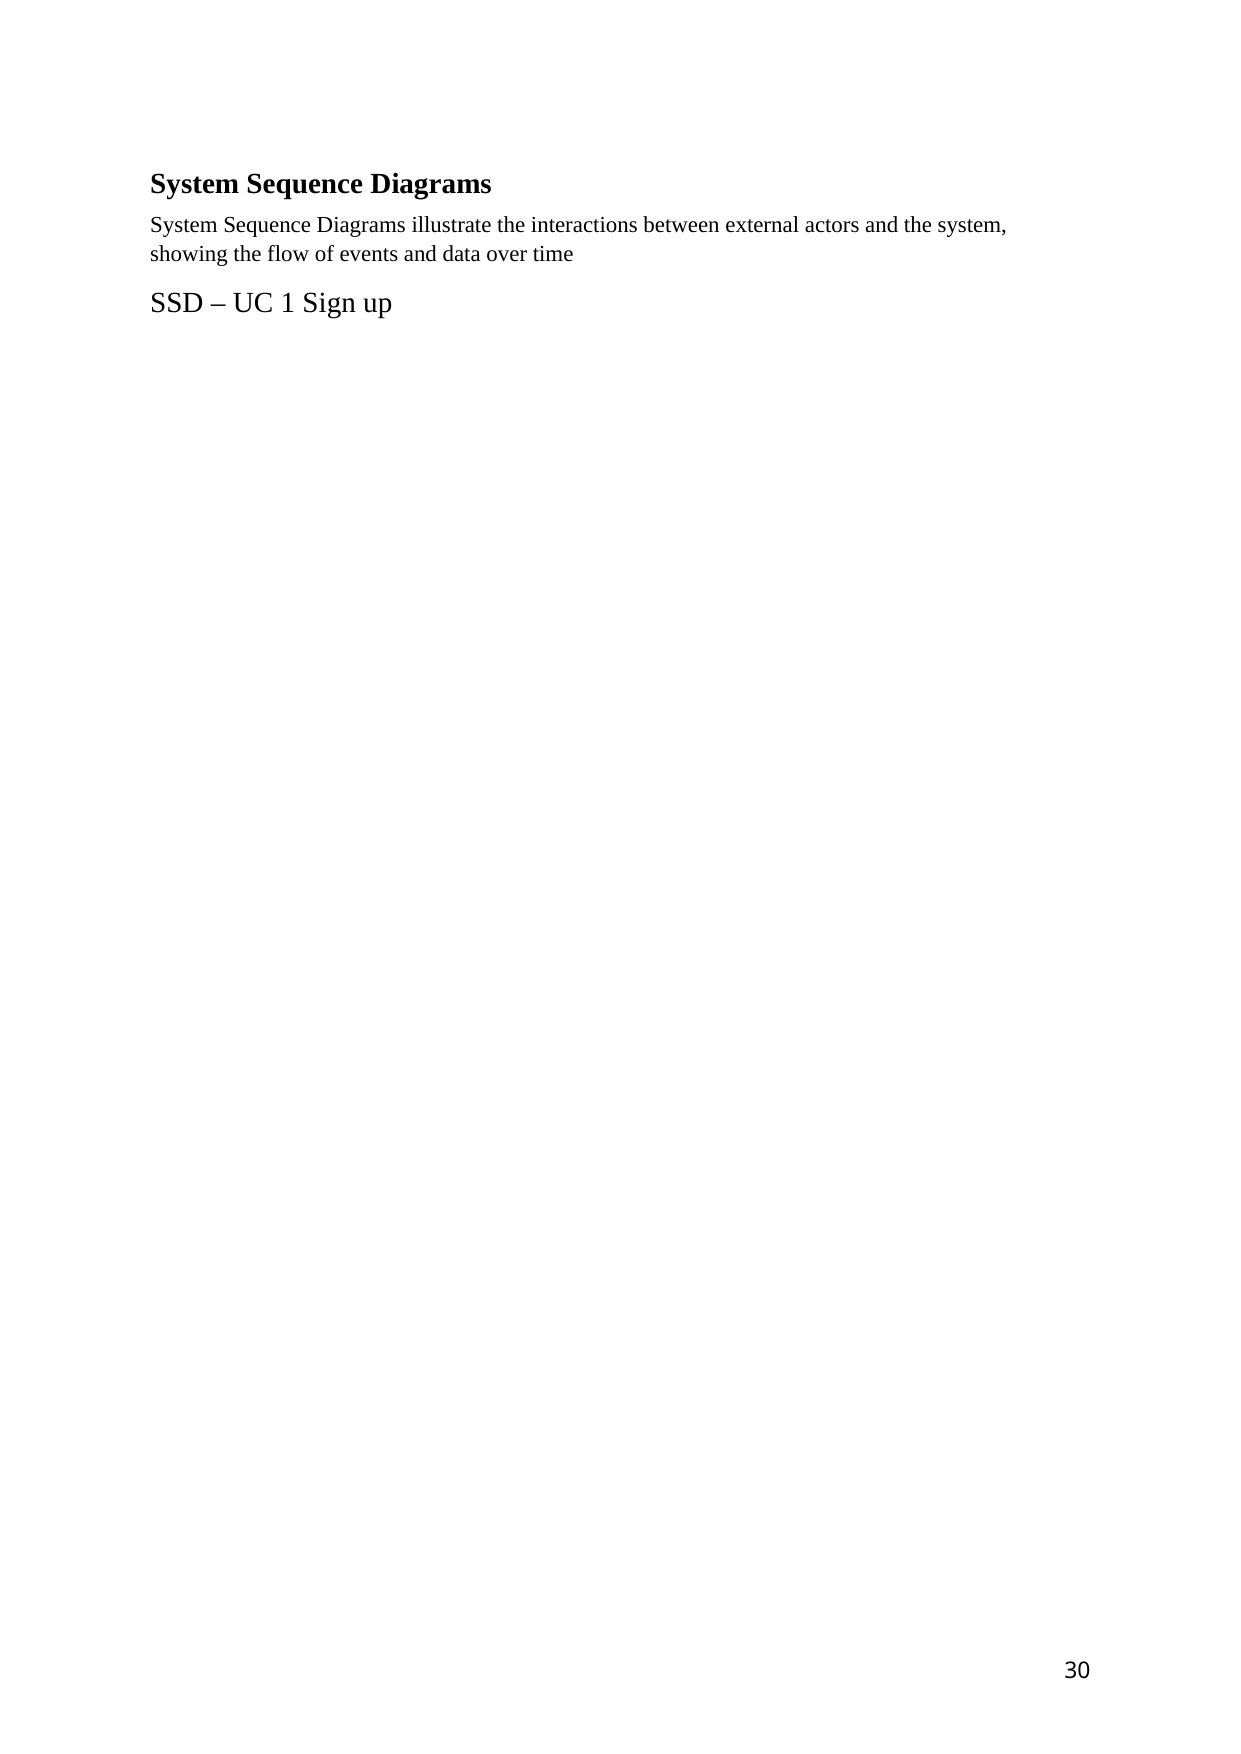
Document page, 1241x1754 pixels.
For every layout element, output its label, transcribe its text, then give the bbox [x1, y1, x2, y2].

subtitle SSD – UC 1 Sign up [150, 285, 1090, 318]
text System Sequence Diagrams illustrate the interactions between external actors and the system, showing the flow of events and data over time [150, 211, 1090, 266]
subtitle System Sequence Diagrams [150, 167, 1090, 200]
